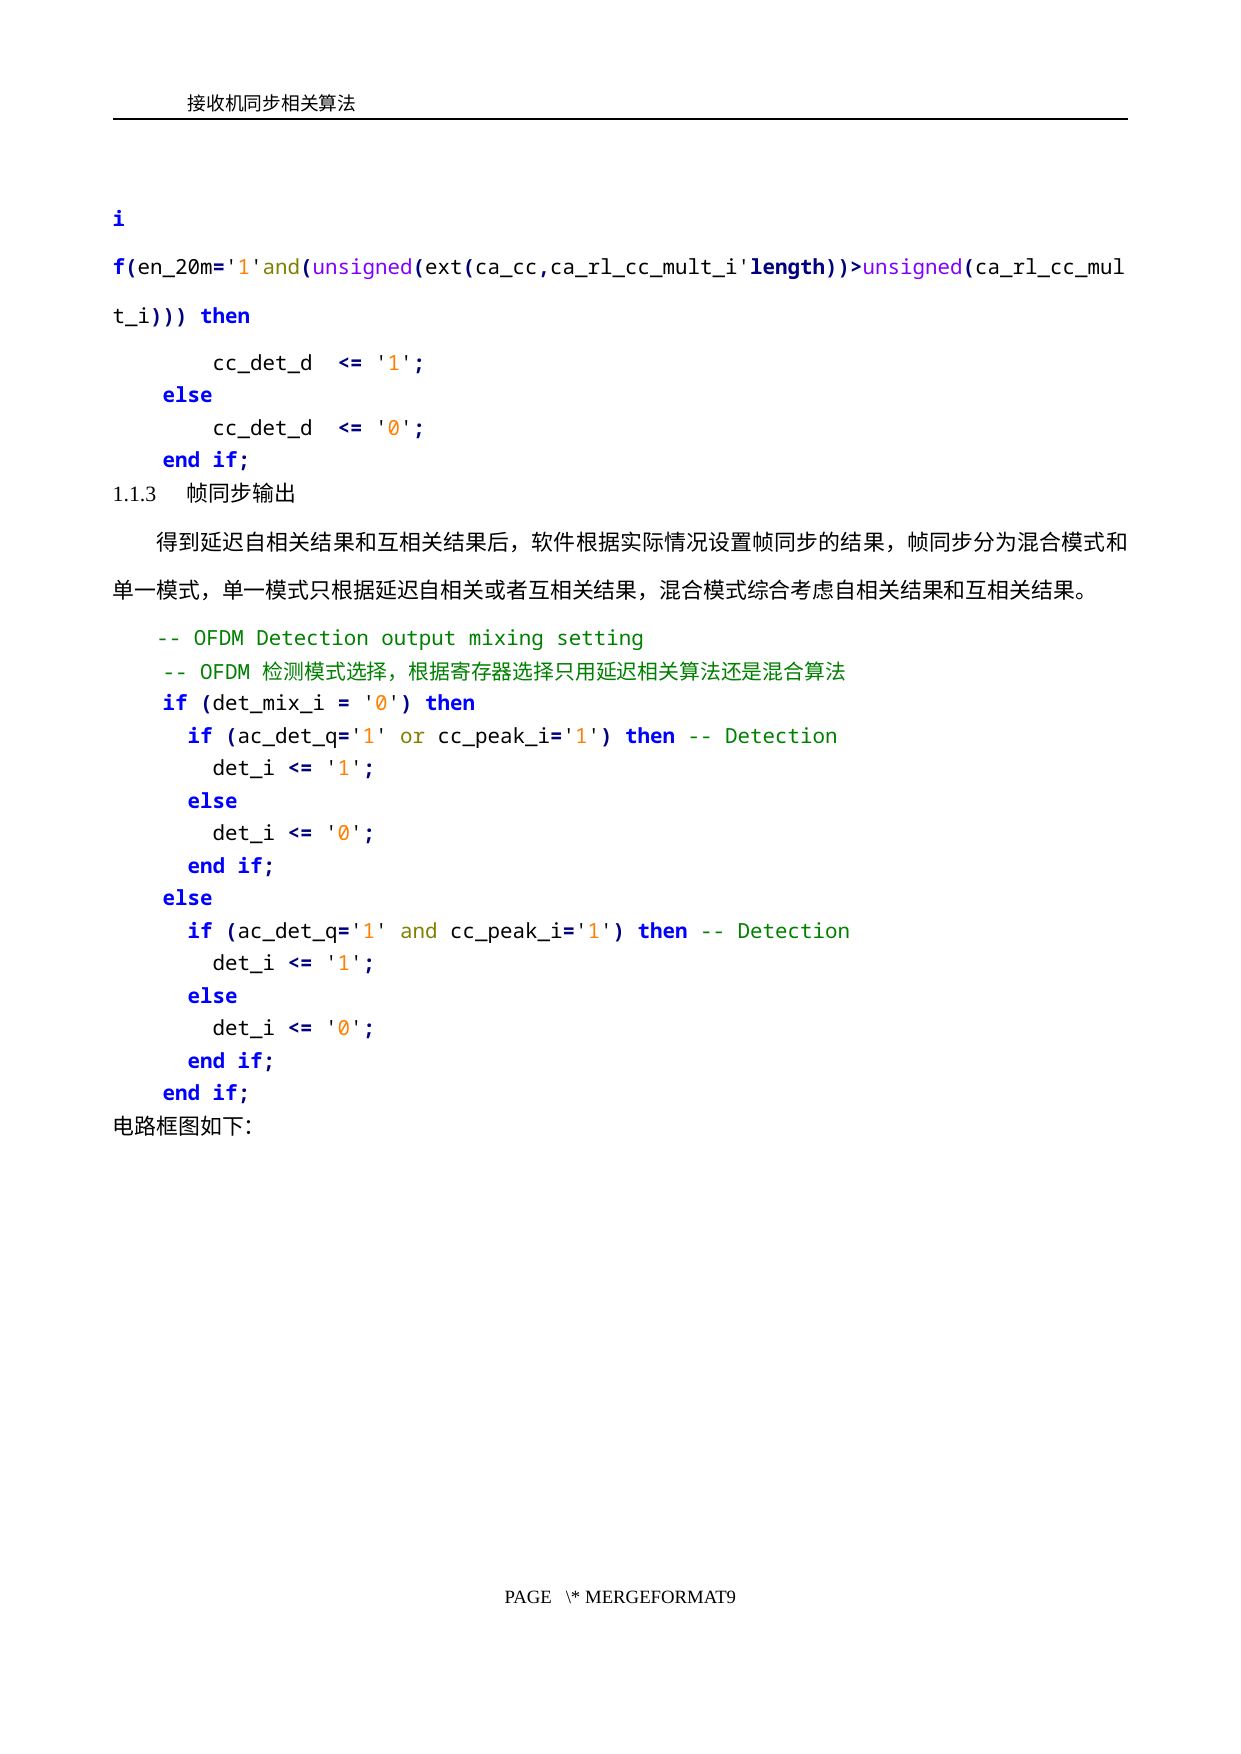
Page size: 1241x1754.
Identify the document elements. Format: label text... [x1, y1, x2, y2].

subtitle 帧同步输出 [112, 476, 1128, 508]
text if(en_20m='1'and(unsigned(ext(ca_cc,ca_rl_cc_mult_i'length))>unsigned(ca_rl_cc_mult_i))) then [112, 153, 1128, 332]
text end if; [112, 443, 1128, 476]
text -- OFDM 检测模式选择，根据寄存器选择只用延迟相关算法还是混合算法 [112, 654, 1128, 686]
text else [112, 784, 1128, 816]
text end if; [112, 1044, 1128, 1076]
text det_i <= '0'; [112, 1011, 1128, 1044]
text cc_det_d <= '0'; [112, 411, 1128, 443]
text if (ac_det_q='1' and cc_peak_i='1') then -- Detection [112, 914, 1128, 946]
text end if; [112, 1076, 1128, 1109]
text if (ac_det_q='1' or cc_peak_i='1') then -- Detection [112, 719, 1128, 751]
text det_i <= '1'; [112, 751, 1128, 784]
text det_i <= '1'; [112, 946, 1128, 979]
text 电路框图如下： [112, 1109, 1128, 1141]
text else [112, 979, 1128, 1011]
text end if; [112, 849, 1128, 881]
text -- OFDM Detection output mixing setting [112, 621, 1128, 654]
text else [112, 378, 1128, 411]
text if (det_mix_i = '0') then [112, 686, 1128, 719]
text cc_det_d <= '1'; [112, 346, 1128, 378]
text det_i <= '0'; [112, 816, 1128, 849]
text 得到延迟自相关结果和互相关结果后，软件根据实际情况设置帧同步的结果，帧同步分为混合模式和单一模式，单一模式只根据延迟自相关或者互相关结果，混合模式综合考虑自相关结果和互相关结果。 [112, 524, 1128, 606]
text else [112, 881, 1128, 914]
